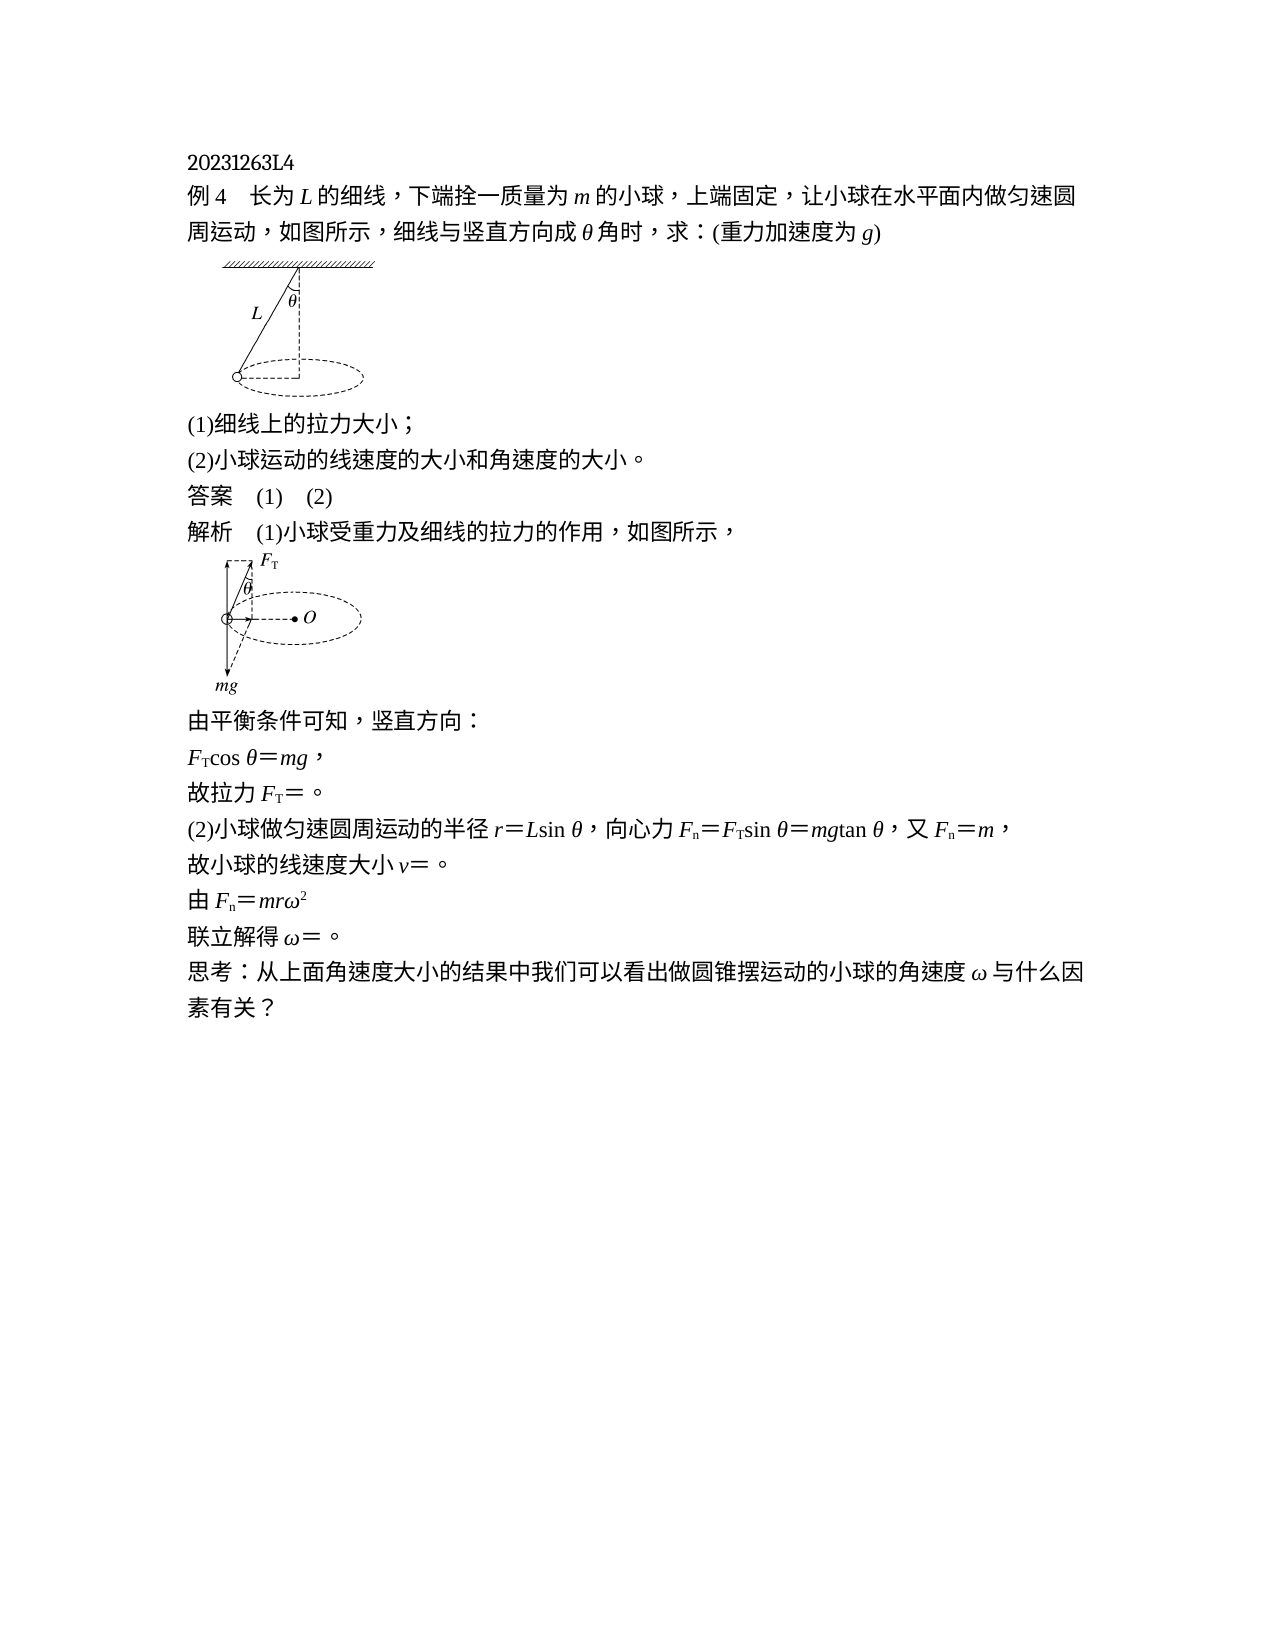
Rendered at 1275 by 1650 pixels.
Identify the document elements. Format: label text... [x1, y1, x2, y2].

text (2)小球运动的线速度的大小和角速度的大小。 [187, 444, 1087, 475]
text 联立解得ω＝。 [187, 920, 1087, 952]
text 由平衡条件可知，竖直方向： [187, 705, 1087, 736]
text 20231263L4 [187, 150, 1087, 176]
picture [206, 551, 365, 701]
text 故拉力FT＝。 [187, 777, 1087, 808]
text 解析 (1)小球受重力及细线的拉力的作用，如图所示， [187, 516, 1087, 547]
text (1)细线上的拉力大小； [187, 408, 1087, 439]
text 例4 长为L的细线，下端拴一质量为m的小球，上端固定，让小球在水平面内做匀速圆周运动，如图所示，细线与竖直方向成θ角时，求：(重力加速度为g) [187, 180, 1087, 247]
text (2)小球做匀速圆周运动的半径r＝Lsin θ，向心力Fn＝FTsin θ＝mgtan θ，又Fn＝m， [187, 813, 1087, 844]
text FTcos θ＝mg， [187, 741, 1087, 772]
picture [206, 252, 384, 404]
text 由Fn＝mrω2 [187, 884, 1087, 916]
text 答案 (1) (2) [187, 480, 1087, 511]
text 故小球的线速度大小v＝。 [187, 848, 1087, 880]
text 思考：从上面角速度大小的结果中我们可以看出做圆锥摆运动的小球的角速度ω与什么因素有关？ [187, 956, 1087, 1023]
